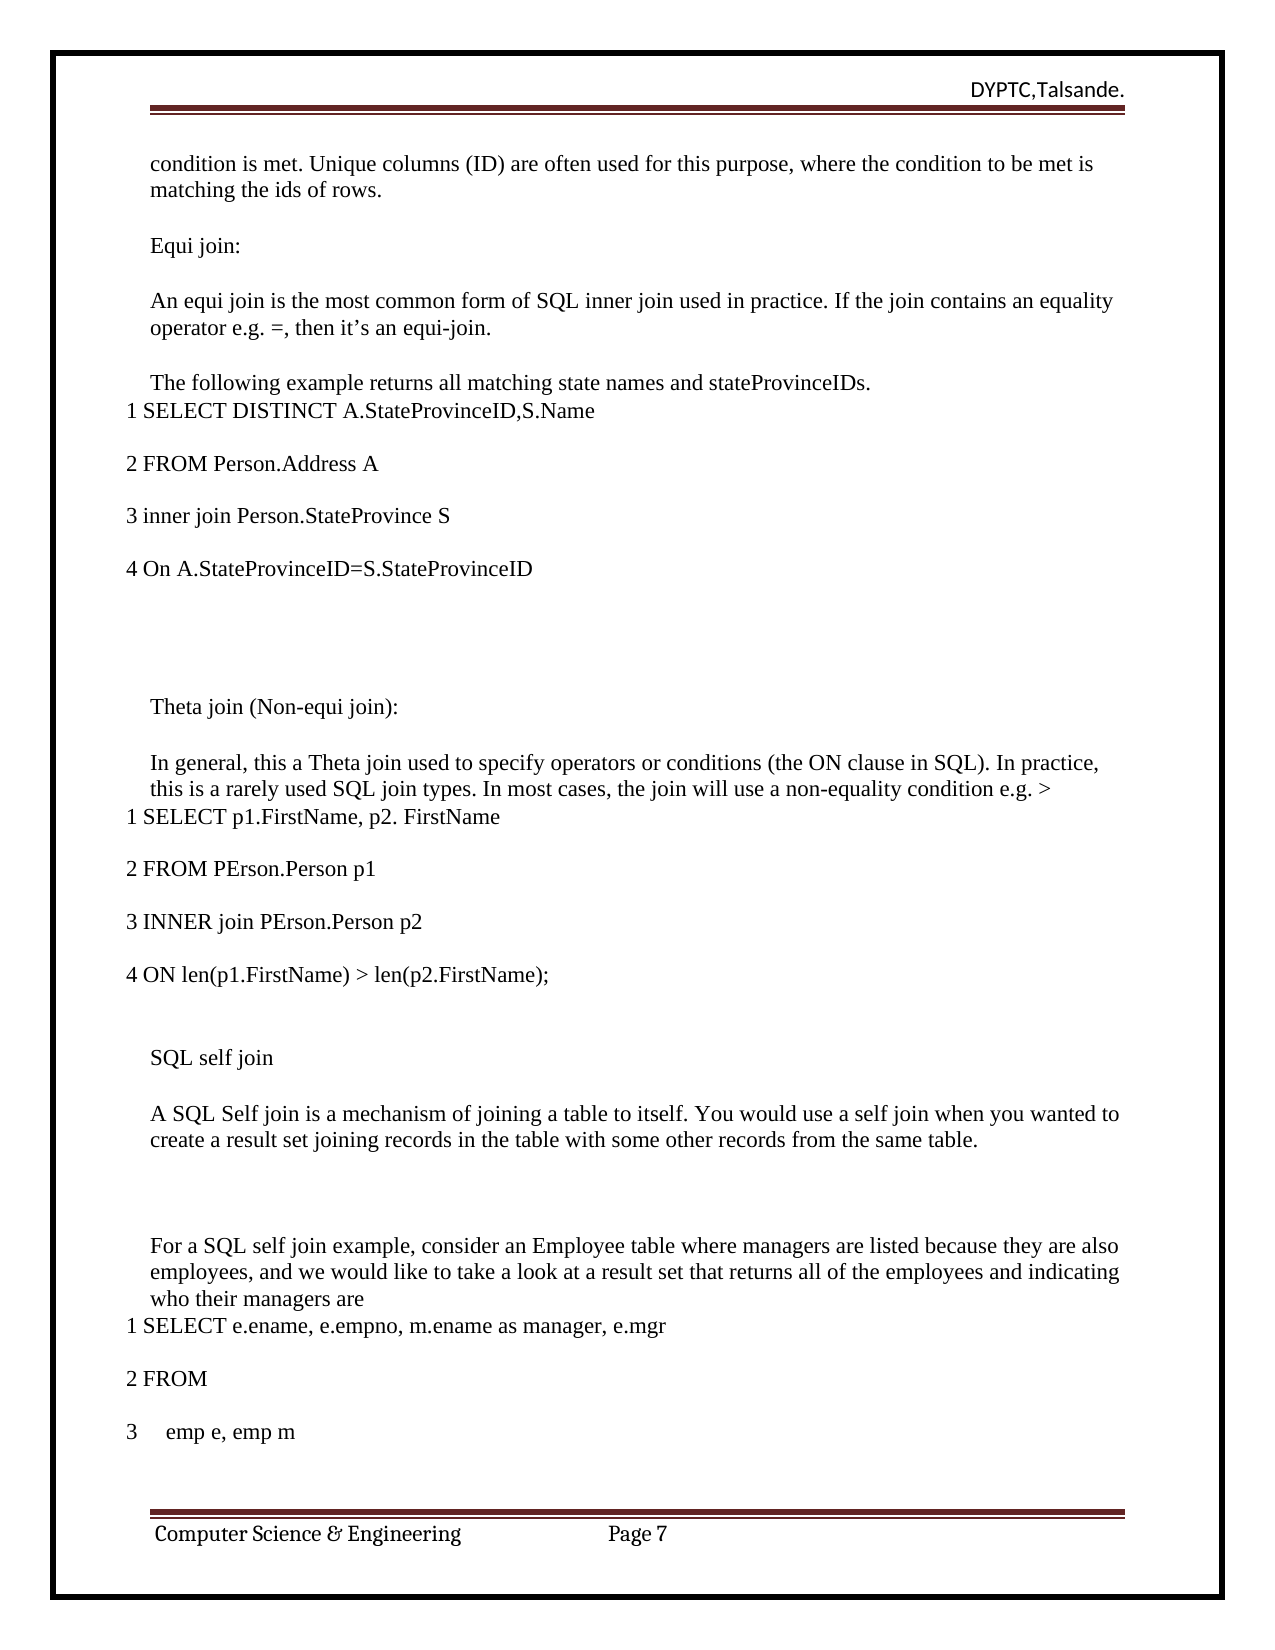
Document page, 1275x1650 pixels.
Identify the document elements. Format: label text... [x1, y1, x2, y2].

text An equi join is the most common form of SQL inner join used in practice. If the join contains an equality operator e.g. =, then it’s an equi-join. [150, 287, 1125, 340]
table_header 1 2 3 4 [122, 801, 141, 1015]
table_header SELECT p1.FirstName, p2. FirstName FROM PErson.Person p1 INNER join PErson.Person p2 ON len(p1.FirstName) > len(p2.FirstName); [141, 801, 1104, 1015]
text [150, 150, 1125, 203]
text For a SQL self join example, consider an Employee table where managers are listed because they are also employees, and we would like to take a look at a result set that returns all of the employees and indicating who their managers are [150, 1232, 1125, 1311]
table_header 1 2 3 4 [122, 1311, 141, 1472]
table_header SELECT DISTINCT A.StateProvinceID,S.Name FROM Person.Address A inner join Person.StateProvince S On A.StateProvinceID=S.StateProvinceID [141, 396, 1104, 609]
text Theta join (Non-equi join): [150, 693, 1125, 719]
text In general, this a Theta join used to specify operators or conditions (the ON clause in SQL). In practice, this is a rarely used SQL join types. In most cases, the join will use a non-equality condition e.g. > [150, 748, 1125, 801]
text SQL self join [150, 1044, 1125, 1071]
text Equi join: [150, 232, 1125, 258]
text A SQL Self join is a mechanism of joining a table to itself. You would use a self join when you wanted to create a result set joining records in the table with some other records from the same table. [150, 1100, 1125, 1152]
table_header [141, 1311, 1104, 1472]
text The following example returns all matching state names and stateProvinceIDs. [150, 369, 1125, 396]
table_header 1 2 3 4 [122, 396, 141, 609]
